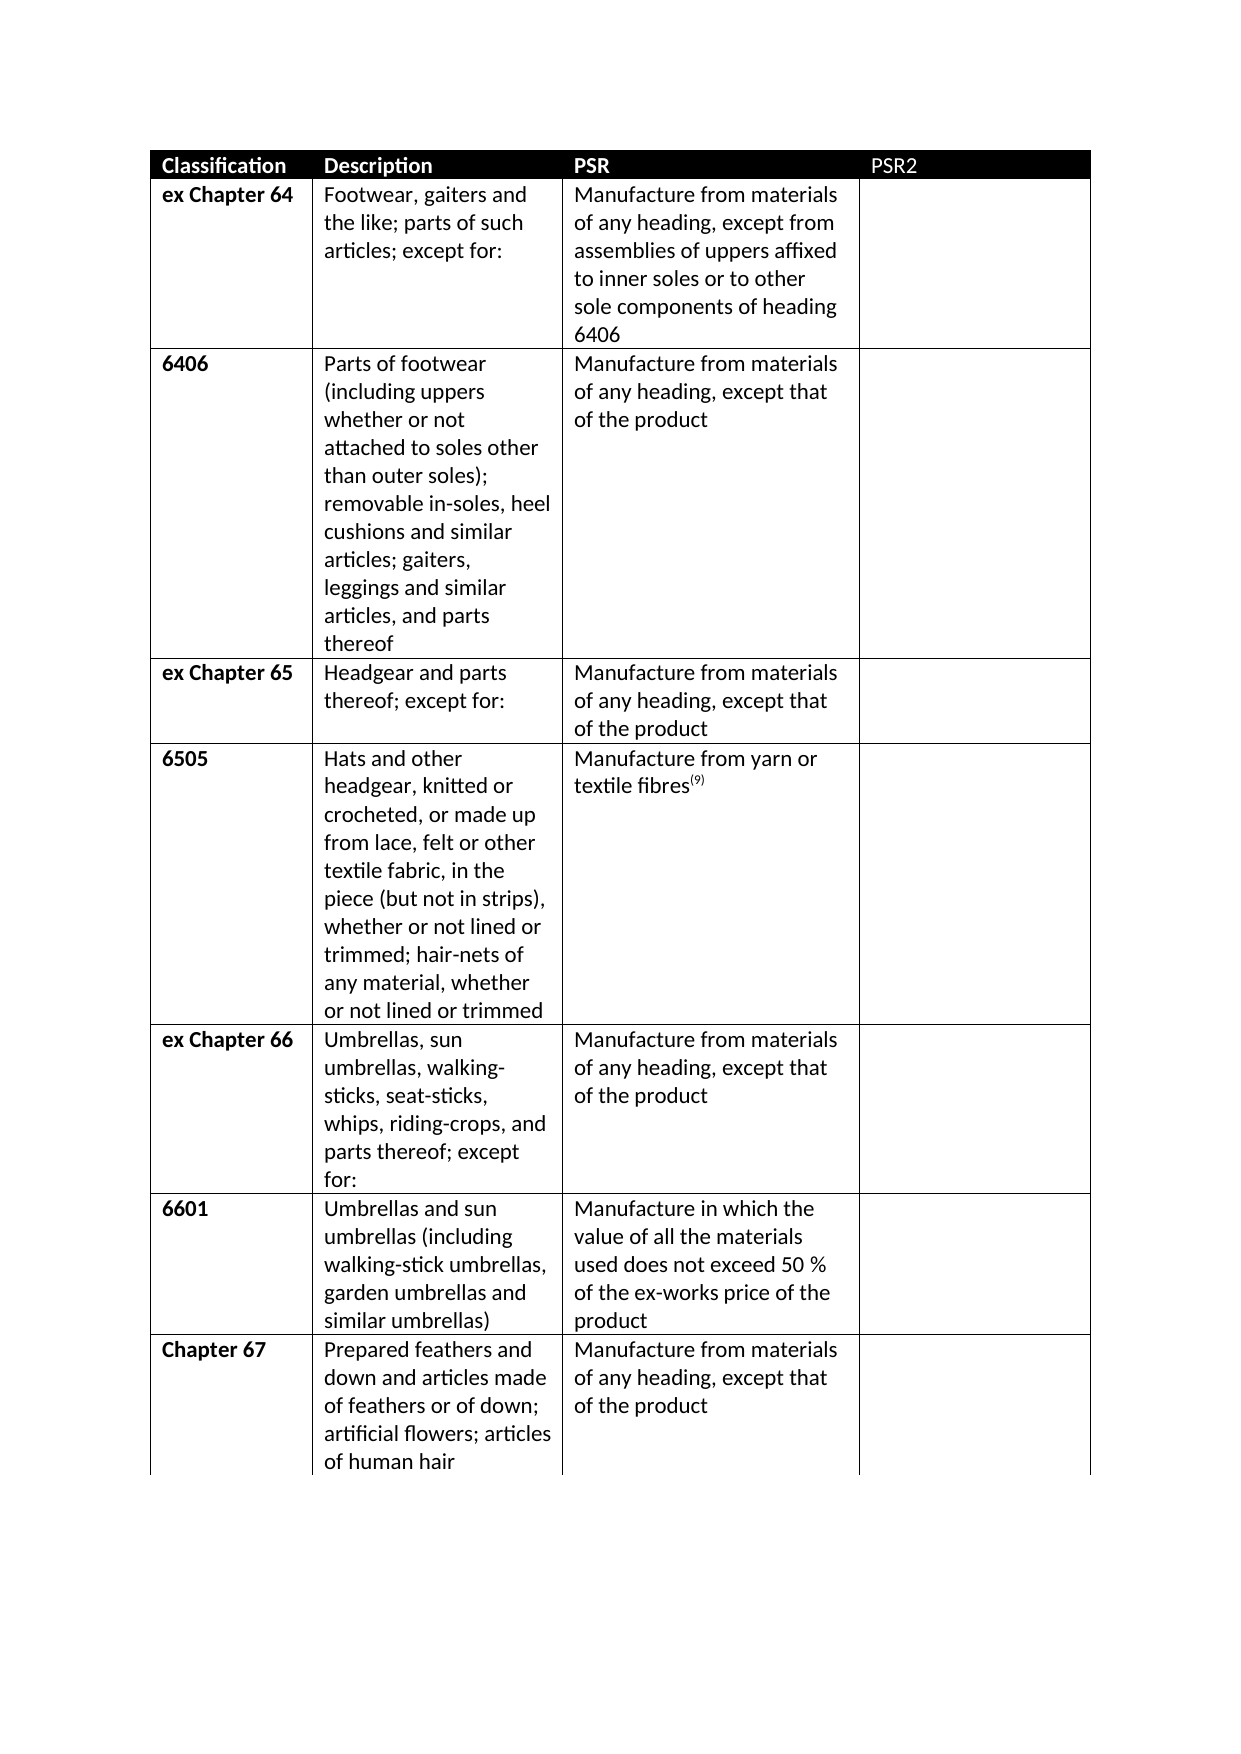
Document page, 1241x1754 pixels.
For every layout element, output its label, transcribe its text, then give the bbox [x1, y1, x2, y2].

table_cell [860, 1194, 1090, 1334]
table_cell ex Chapter 65 [151, 659, 312, 743]
table_cell Manufacture from materials of any heading, except from assemblies of uppers affixed to inner soles or to other sole components of heading 6406 [563, 179, 859, 348]
table_header PSR [563, 151, 859, 179]
table_header PSR2 [860, 151, 1090, 179]
table_cell Manufacture from materials of any heading, except that of the product [563, 1025, 859, 1193]
table_cell Umbrellas and sun umbrellas (including walking-stick umbrellas, garden umbrellas and similar umbrellas) [313, 1194, 562, 1334]
table_cell Prepared feathers and down and articles made of feathers or of down; artificial flowers; articles of human hair [313, 1335, 562, 1475]
table_cell [860, 179, 1090, 348]
table_cell Hats and other headgear, knitted or crocheted, or made up from lace, felt or other textile fabric, in the piece (but not in strips), whether or not lined or trimmed; hair-nets of any material, whether or not lined or trimmed [313, 744, 562, 1024]
table_cell [860, 1025, 1090, 1193]
table_cell Manufacture from materials of any heading, except that of the product [563, 349, 859, 657]
table_header Description [313, 151, 562, 179]
table_cell [860, 659, 1090, 743]
table_cell Chapter 67 [151, 1335, 312, 1475]
table_cell Manufacture in which the value of all the materials used does not exceed 50 % of the ex-works price of the product [563, 1194, 859, 1334]
table_cell Headgear and parts thereof; except for: [313, 659, 562, 743]
table_cell Umbrellas, sun umbrellas, walking-sticks, seat-sticks, whips, riding-crops, and parts thereof; except for: [313, 1025, 562, 1193]
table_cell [563, 1335, 859, 1475]
table_header Classification [151, 151, 312, 179]
table_cell 6406 [151, 349, 312, 657]
table_cell [860, 349, 1090, 657]
table_cell 6601 [151, 1194, 312, 1334]
table_cell Footwear, gaiters and the like; parts of such articles; except for: [313, 179, 562, 348]
table_cell Parts of footwear (including uppers whether or not attached to soles other than outer soles); removable in-soles, heel cushions and similar articles; gaiters, leggings and similar articles, and parts thereof [313, 349, 562, 657]
table_cell 6505 [151, 744, 312, 1024]
table_cell ex Chapter 66 [151, 1025, 312, 1193]
table_cell [860, 744, 1090, 1024]
table_cell Manufacture from materials of any heading, except that of the product [563, 659, 859, 743]
table_cell Manufacture from yarn or textile fibres(9) [563, 744, 859, 1024]
table_cell ex Chapter 64 [151, 179, 312, 348]
table_cell [860, 1335, 1090, 1475]
